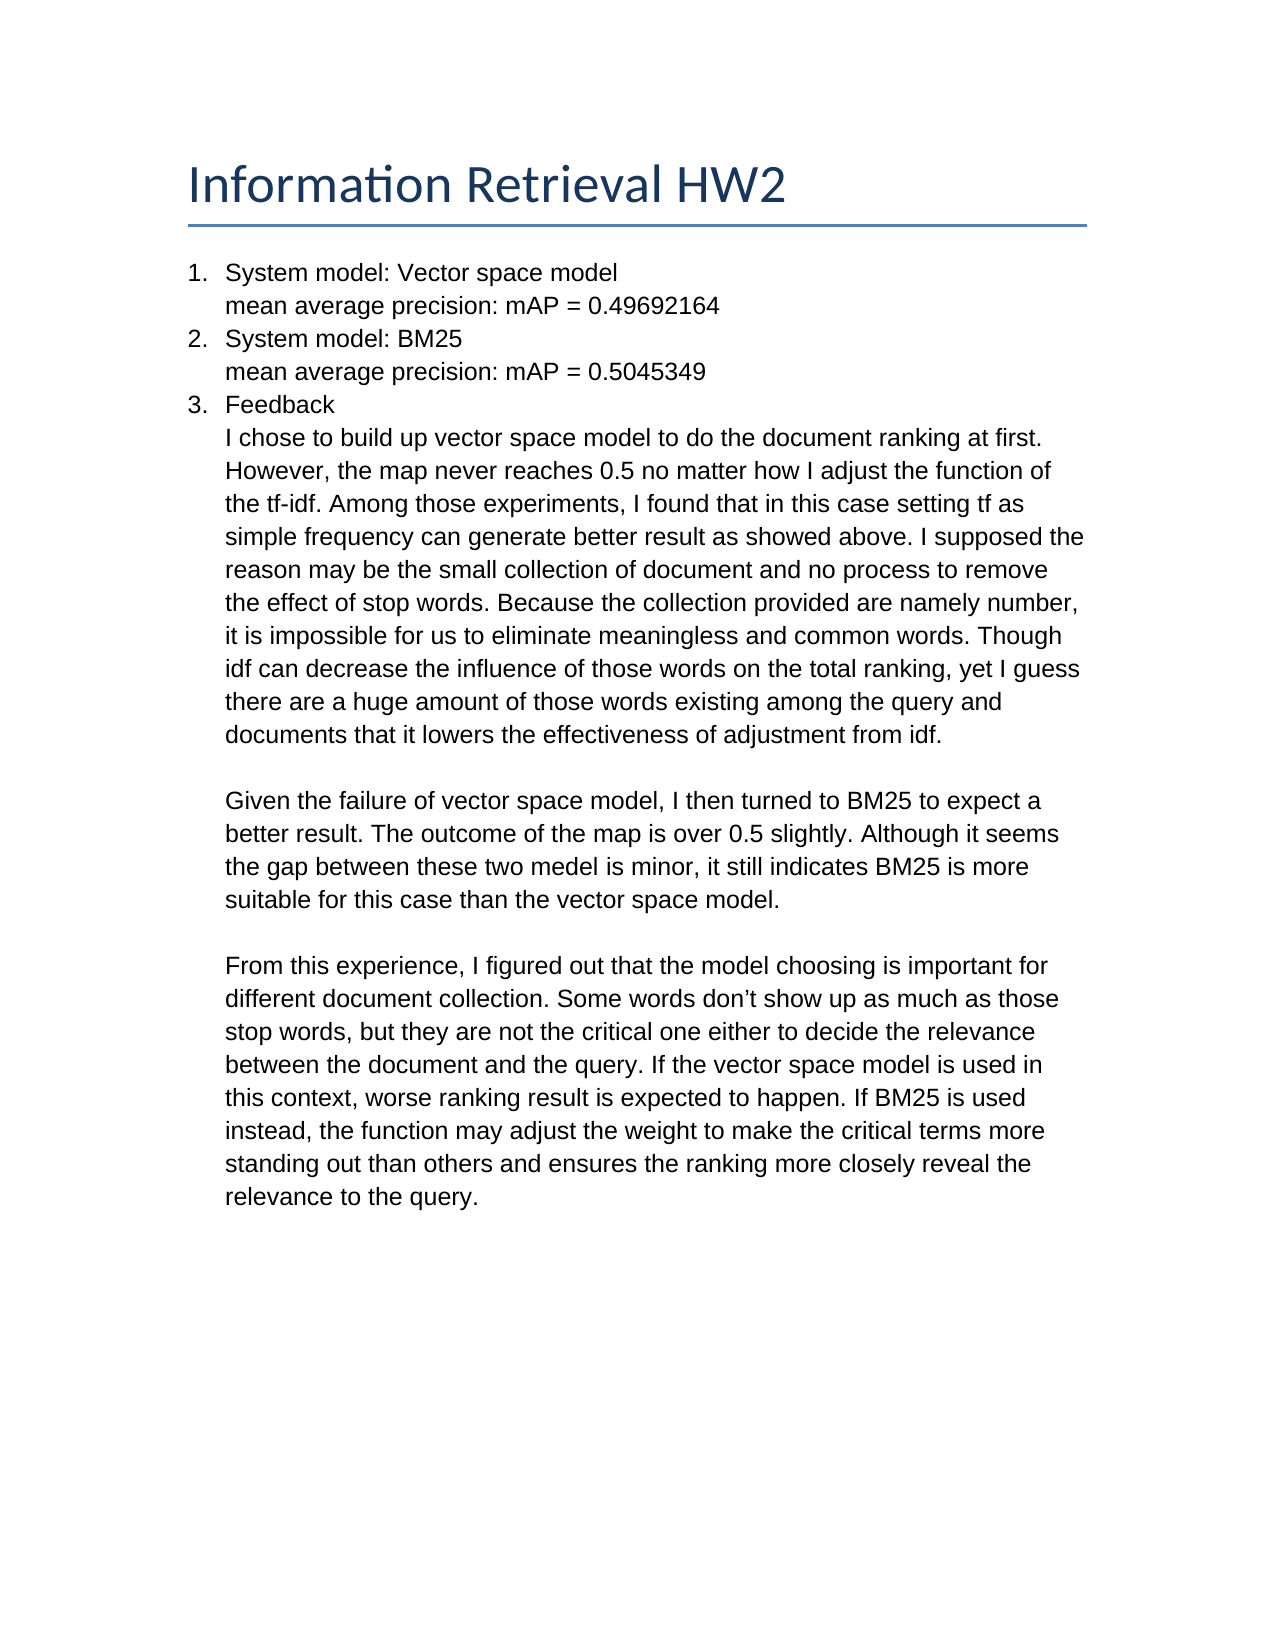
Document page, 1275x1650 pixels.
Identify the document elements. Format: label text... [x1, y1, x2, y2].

title Information Retrieval HW2 [187, 150, 1087, 227]
list Feedback [187, 390, 1087, 419]
list From this experience, I figured out that the model choosing is important for different document collection. Some words don’t show up as much as those stop words, but they are not the critical one either to decide the relevance between the document and the query. If the vector space model is used in this context, worse ranking result is expected to happen. If BM25 is used instead, the function may adjust the weight to make the critical terms more standing out than others and ensures the ranking more closely reveal the relevance to the query. [225, 951, 1087, 1211]
list System model: BM25 mean average precision: mAP = 0.5045349 [187, 324, 1087, 386]
list I chose to build up vector space model to do the document ranking at first. However, the map never reaches 0.5 no matter how I adjust the function of the tf-idf. Among those experiments, I found that in this case setting tf as simple frequency can generate better result as showed above. I supposed the reason may be the small collection of document and no process to remove the effect of stop words. Because the collection provided are namely number, it is impossible for us to eliminate meaningless and common words. Though idf can decrease the influence of those words on the total ranking, yet I guess there are a huge amount of those words existing among the query and documents that it lowers the effectiveness of adjustment from idf. [225, 423, 1087, 749]
list Given the failure of vector space model, I then turned to BM25 to expect a better result. The outcome of the map is over 0.5 slightly. Although it seems the gap between these two medel is minor, it still indicates BM25 is more suitable for this case than the vector space model. [225, 786, 1087, 914]
list System model: Vector space model mean average precision: mAP = 0.49692164 [187, 258, 1087, 319]
